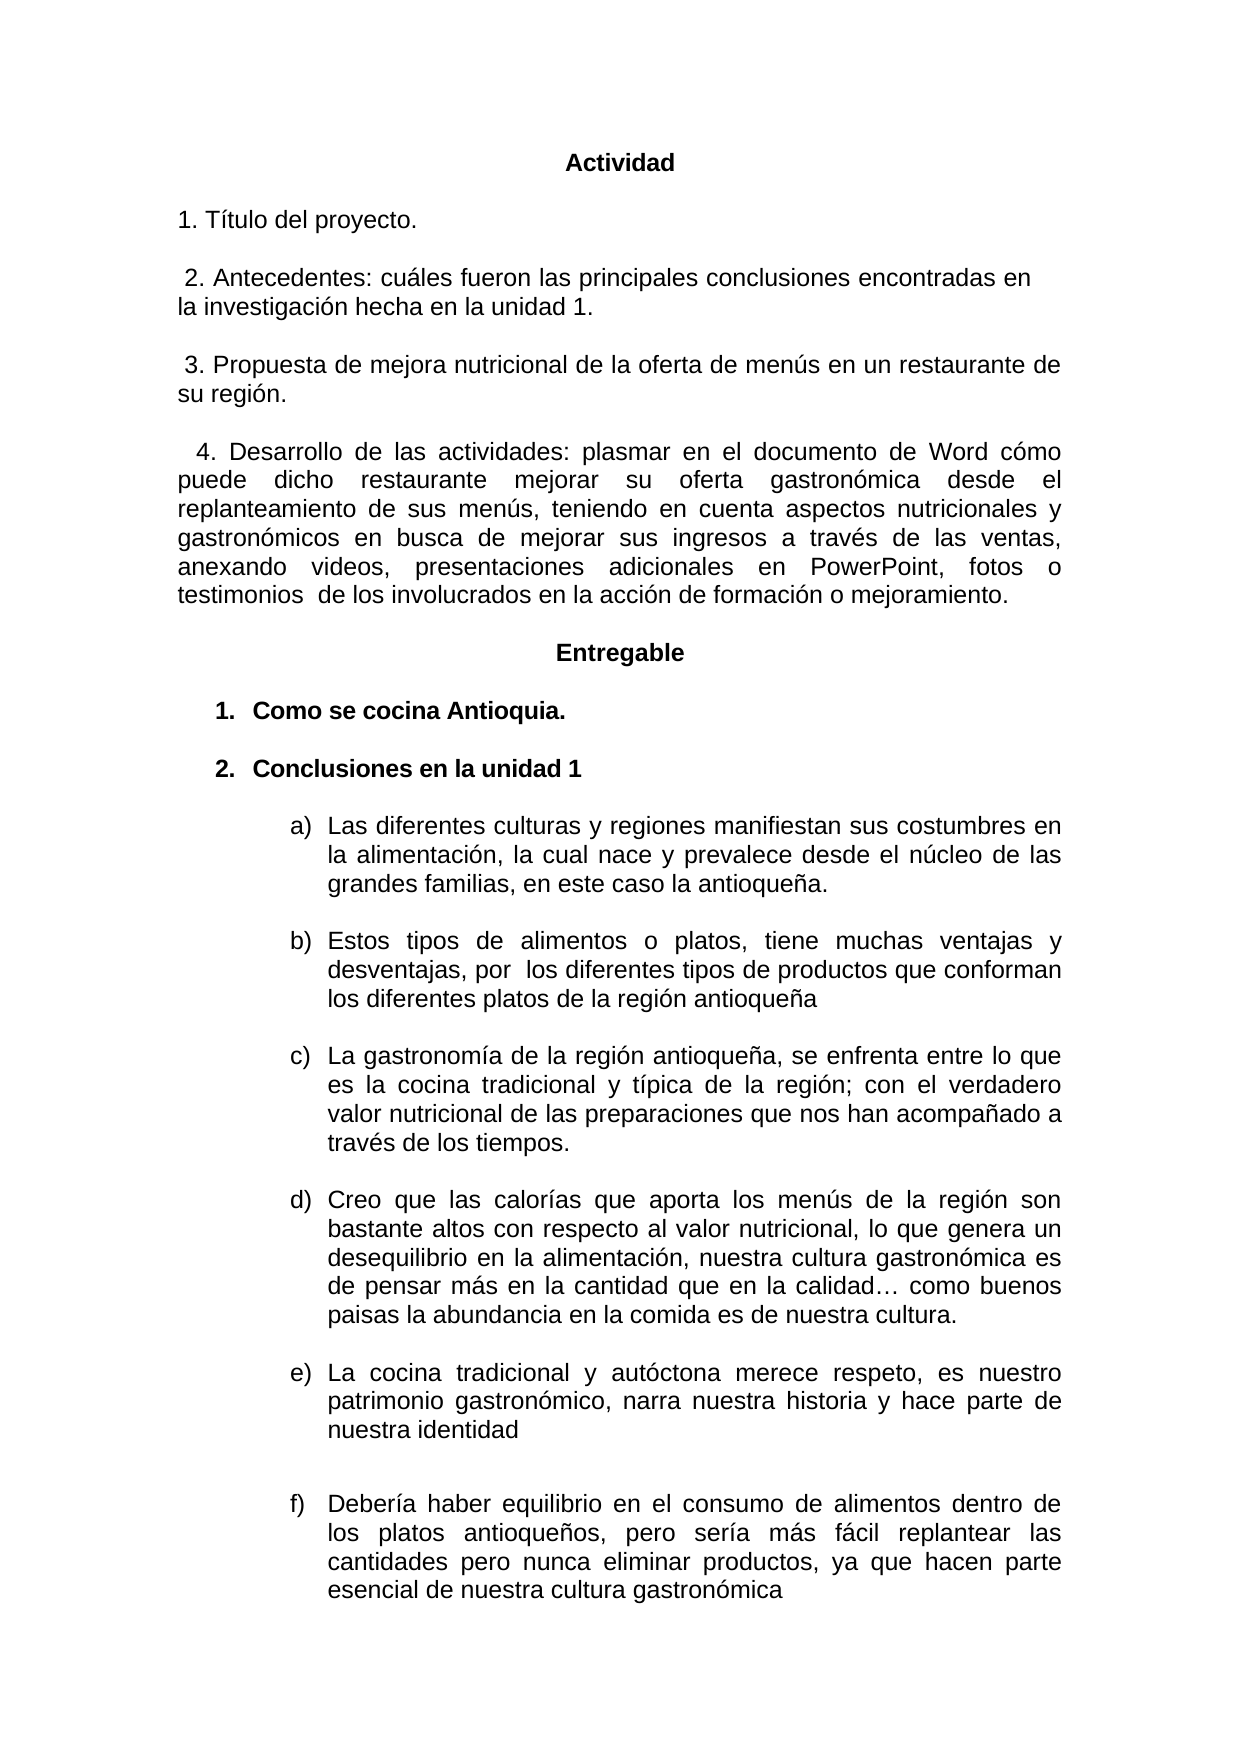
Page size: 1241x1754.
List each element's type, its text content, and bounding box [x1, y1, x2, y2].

list Conclusiones en la unidad 1 [215, 754, 1063, 783]
text 4. Desarrollo de las actividades: plasmar en el documento de Word cómo puede dicho restaurante mejorar su oferta gastronómica desde el replanteamiento de sus menús, teniendo en cuenta aspectos nutricionales y gastronómicos en busca de mejorar sus ingresos a través de las ventas, anexando videos, presentaciones adicionales en PowerPoint, fotos o testimonios de los involucrados en la acción de formación o mejoramiento. [177, 437, 1063, 609]
text Actividad [177, 148, 1063, 176]
list Como se cocina Antioquia. [215, 696, 1063, 725]
text 2. Antecedentes: cuáles fueron las principales conclusiones encontradas en la investigación hecha en la unidad 1. [177, 263, 1063, 321]
list Estos tipos de alimentos o platos, tiene muchas ventajas y desventajas, por los diferentes tipos de productos que conforman los diferentes platos de la región antioqueña [290, 926, 1063, 1013]
text Entregable [177, 638, 1063, 667]
text 3. Propuesta de mejora nutricional de la oferta de menús en un restaurante de su región. [177, 350, 1063, 408]
list Creo que las calorías que aporta los menús de la región son bastante altos con respecto al valor nutricional, lo que genera un desequilibrio en la alimentación, nuestra cultura gastronómica es de pensar más en la cantidad que en la calidad… como buenos paisas la abundancia en la comida es de nuestra cultura. [290, 1185, 1063, 1329]
list La gastronomía de la región antioqueña, se enfrenta entre lo que es la cocina tradicional y típica de la región; con el verdadero valor nutricional de las preparaciones que nos han acompañado a través de los tiempos. [290, 1041, 1063, 1156]
list Las diferentes culturas y regiones manifiestan sus costumbres en la alimentación, la cual nace y prevalece desde el núcleo de las grandes familias, en este caso la antioqueña. [290, 811, 1063, 898]
text 1. Título del proyecto. [177, 206, 1063, 234]
list Debería haber equilibrio en el consumo de alimentos dentro de los platos antioqueños, pero sería más fácil replantear las cantidades pero nunca eliminar productos, ya que hacen parte esencial de nuestra cultura gastronómica [290, 1489, 1063, 1604]
list La cocina tradicional y autóctona merece respeto, es nuestro patrimonio gastronómico, narra nuestra historia y hace parte de nuestra identidad [290, 1358, 1063, 1444]
